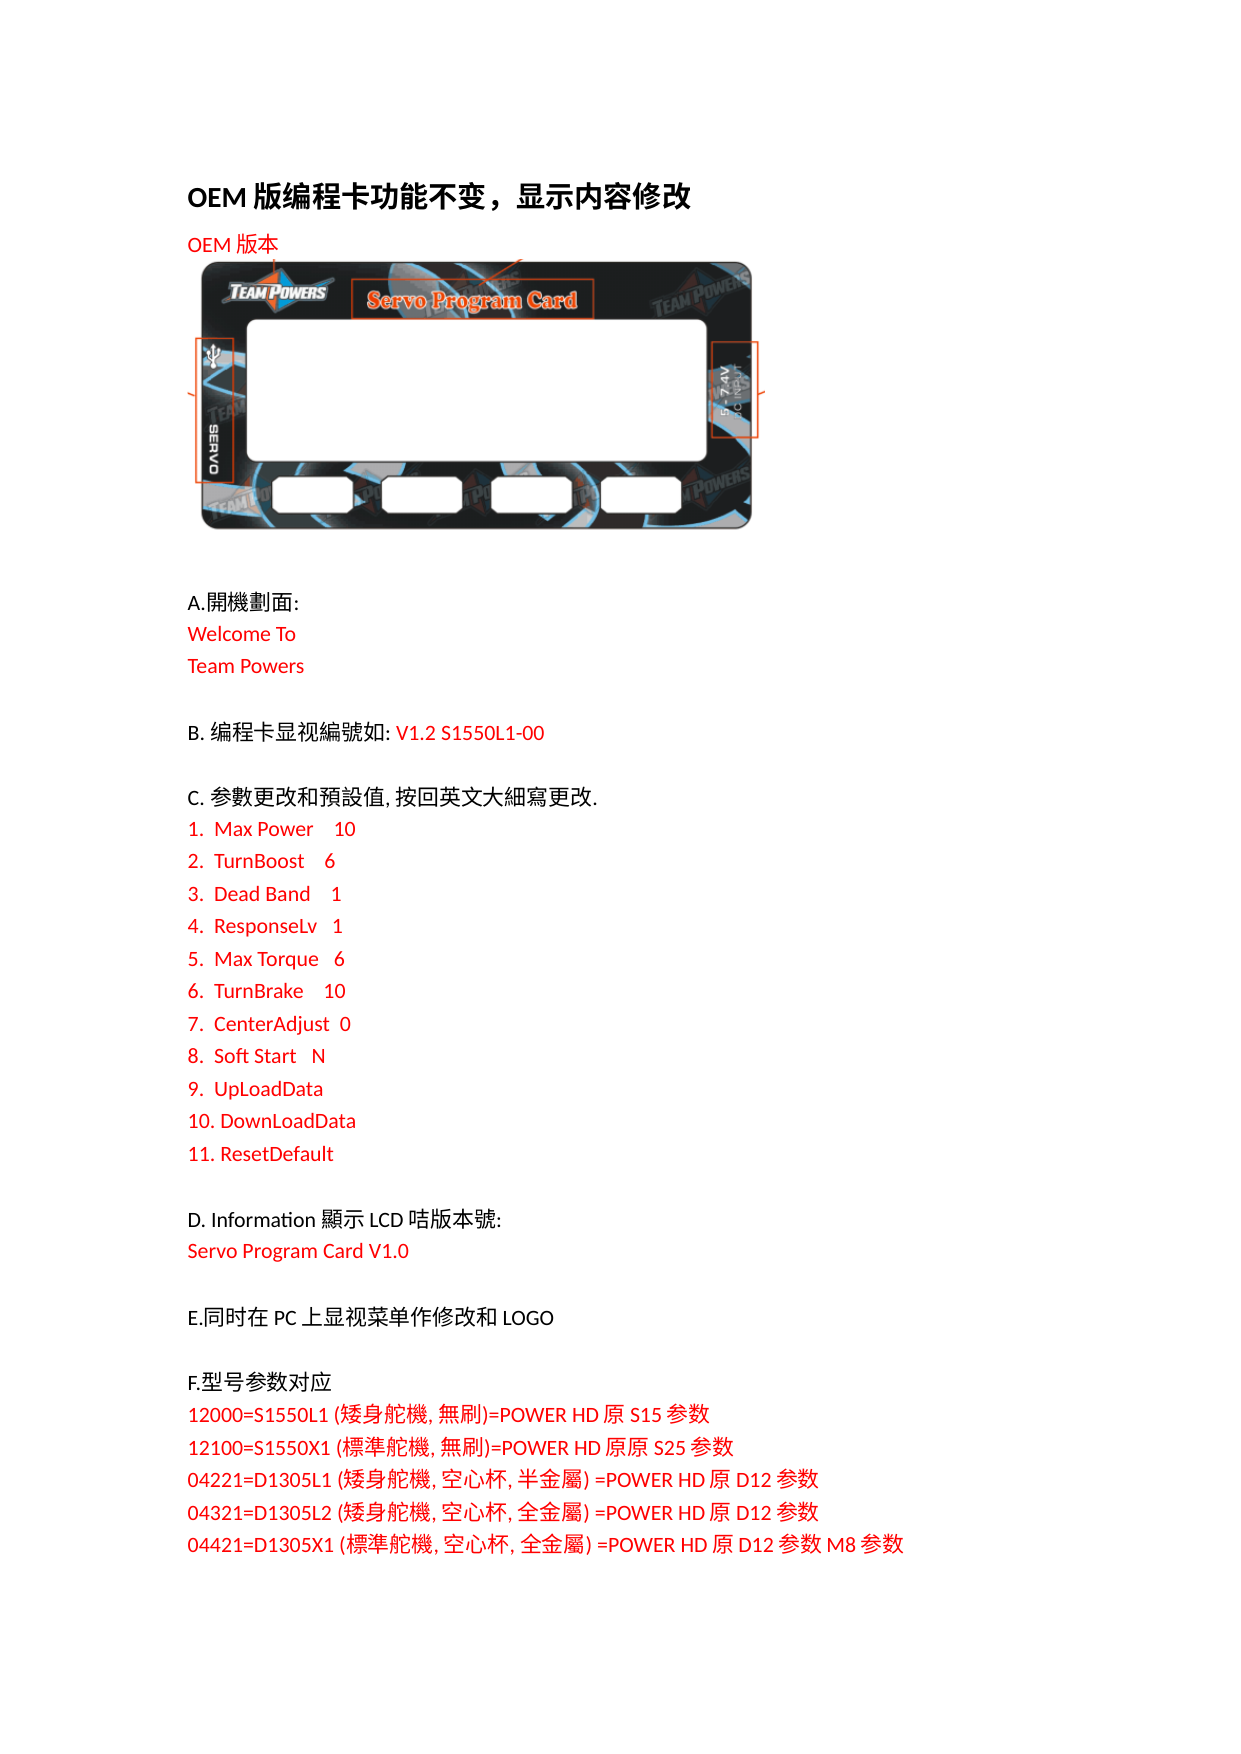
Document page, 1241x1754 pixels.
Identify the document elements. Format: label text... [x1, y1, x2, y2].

list C. 参數更改和預設值, 按回英文大細寫更改. [187, 779, 1053, 812]
list 4. ResponseLv 1 [187, 909, 1053, 942]
list 2. TurnBoost 6 [187, 844, 1053, 877]
list A.開機劃面: [187, 584, 1053, 617]
list OEM版本 [187, 227, 1053, 259]
list Welcome To [187, 617, 1053, 649]
list 04421=D1305X1 (標準舵機, 空心杯, 全金屬) =POWER HD原D12参数M8参数 [187, 1527, 1053, 1559]
list 04221=D1305L1 (矮身舵機, 空心杯, 半金屬) =POWER HD原D12参数 [187, 1462, 1053, 1494]
list Servo Program Card V1.0 [187, 1234, 1053, 1267]
list 11. ResetDefault [187, 1137, 1053, 1169]
list E.同时在PC上显视菜单作修改和LOGO [187, 1299, 1053, 1332]
picture [187, 259, 765, 540]
list 7. CenterAdjust 0 [187, 1007, 1053, 1039]
text OEM 版编程卡功能不变，显示内容修改 [187, 162, 1053, 227]
list 1. Max Power 10 [187, 812, 1053, 844]
list 5. Max Torque 6 [187, 942, 1053, 974]
list 3. Dead Band 1 [187, 877, 1053, 909]
list 12100=S1550X1 (標準舵機, 無刷)=POWER HD原原S25参数 [187, 1429, 1053, 1462]
list 12000=S1550L1 (矮身舵機, 無刷)=POWER HD原S15参数 [187, 1397, 1053, 1429]
list 8. Soft Start N [187, 1039, 1053, 1072]
list 10. DownLoadData [187, 1104, 1053, 1137]
list 6. TurnBrake 10 [187, 974, 1053, 1007]
list B. 编程卡显视編號如: V1.2 S1550L1-00 [187, 714, 1053, 747]
list D. Information 顯示LCD 咭版本號: [187, 1202, 1053, 1234]
list 9. UpLoadData [187, 1072, 1053, 1104]
list Team Powers [187, 649, 1053, 682]
list 04321=D1305L2 (矮身舵機, 空心杯, 全金屬) =POWER HD原D12参数 [187, 1494, 1053, 1527]
list F.型号参数对应 [187, 1364, 1053, 1397]
